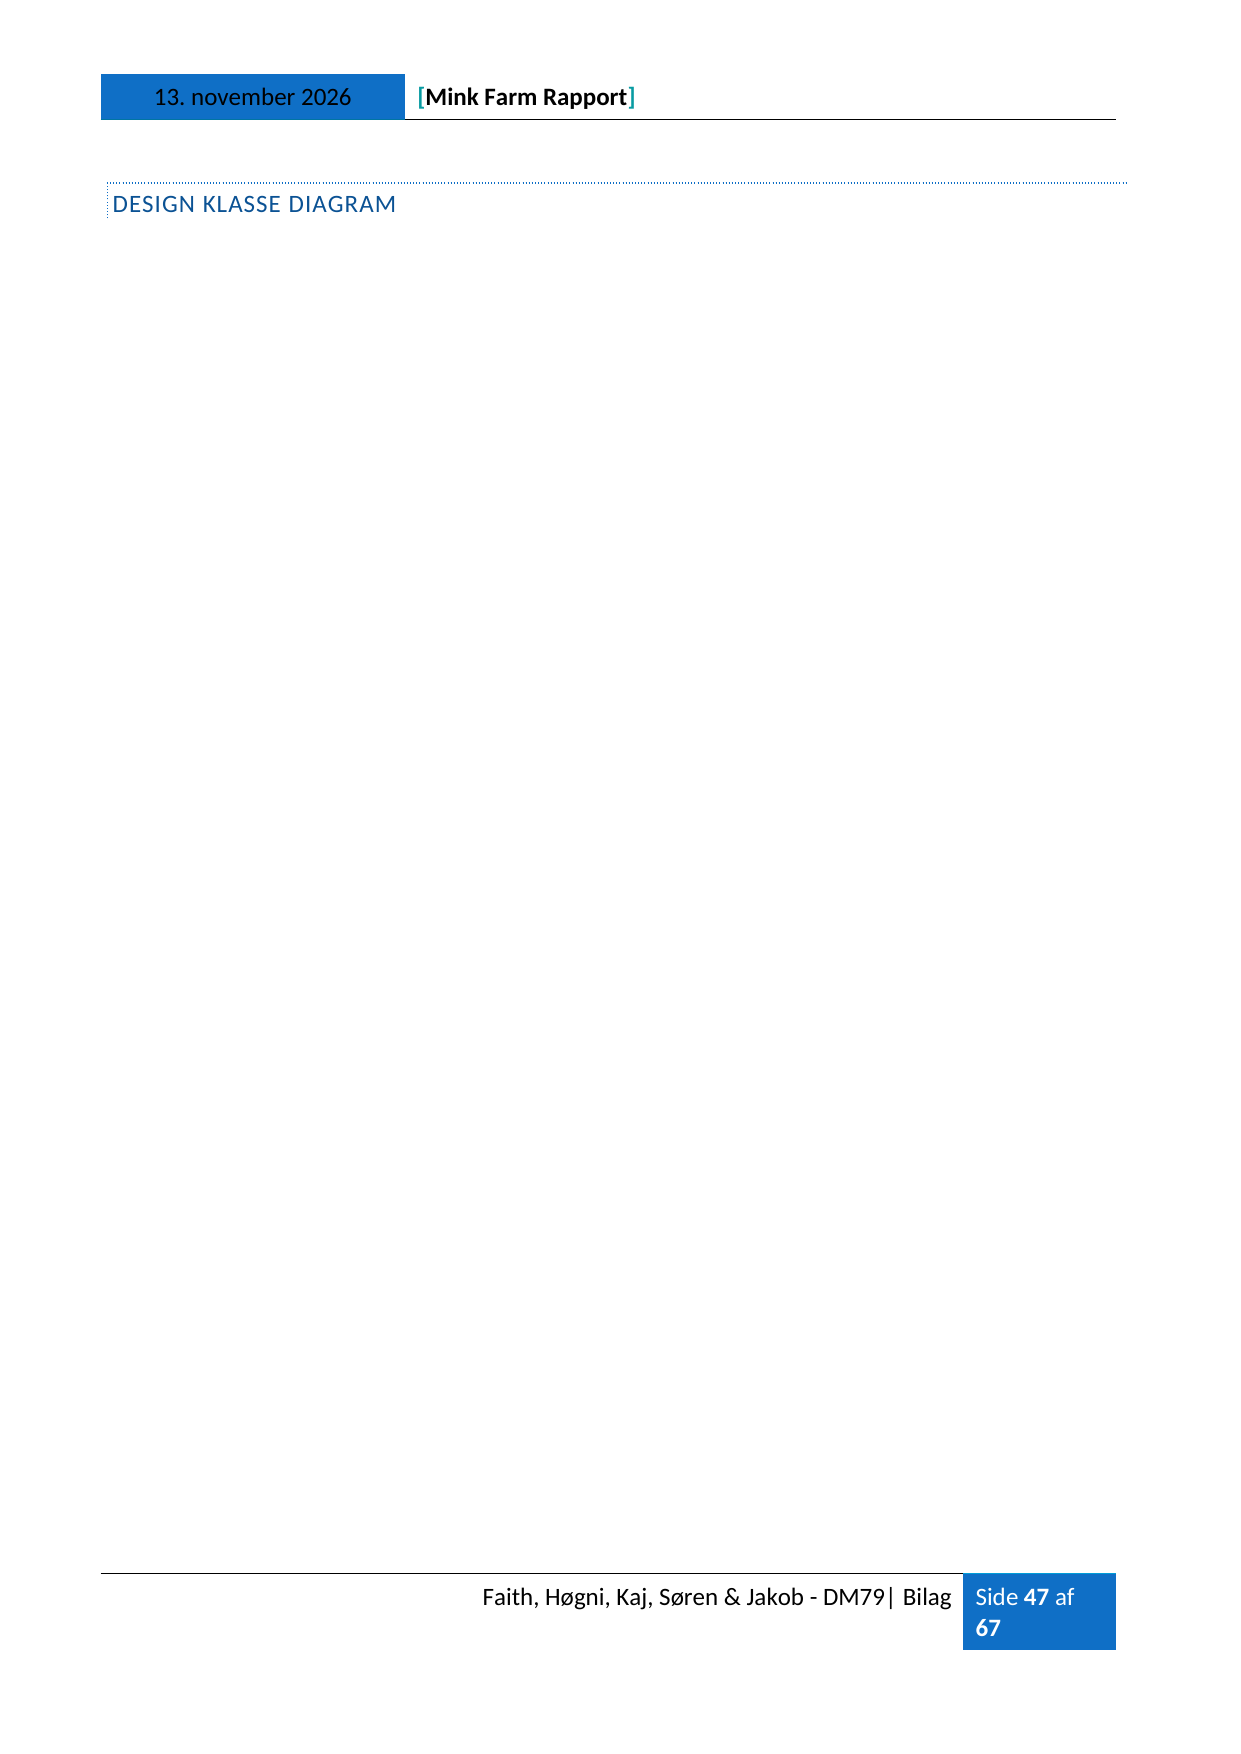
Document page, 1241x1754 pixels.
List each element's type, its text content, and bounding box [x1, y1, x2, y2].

subtitle Design Klasse Diagram [107, 182, 1128, 218]
